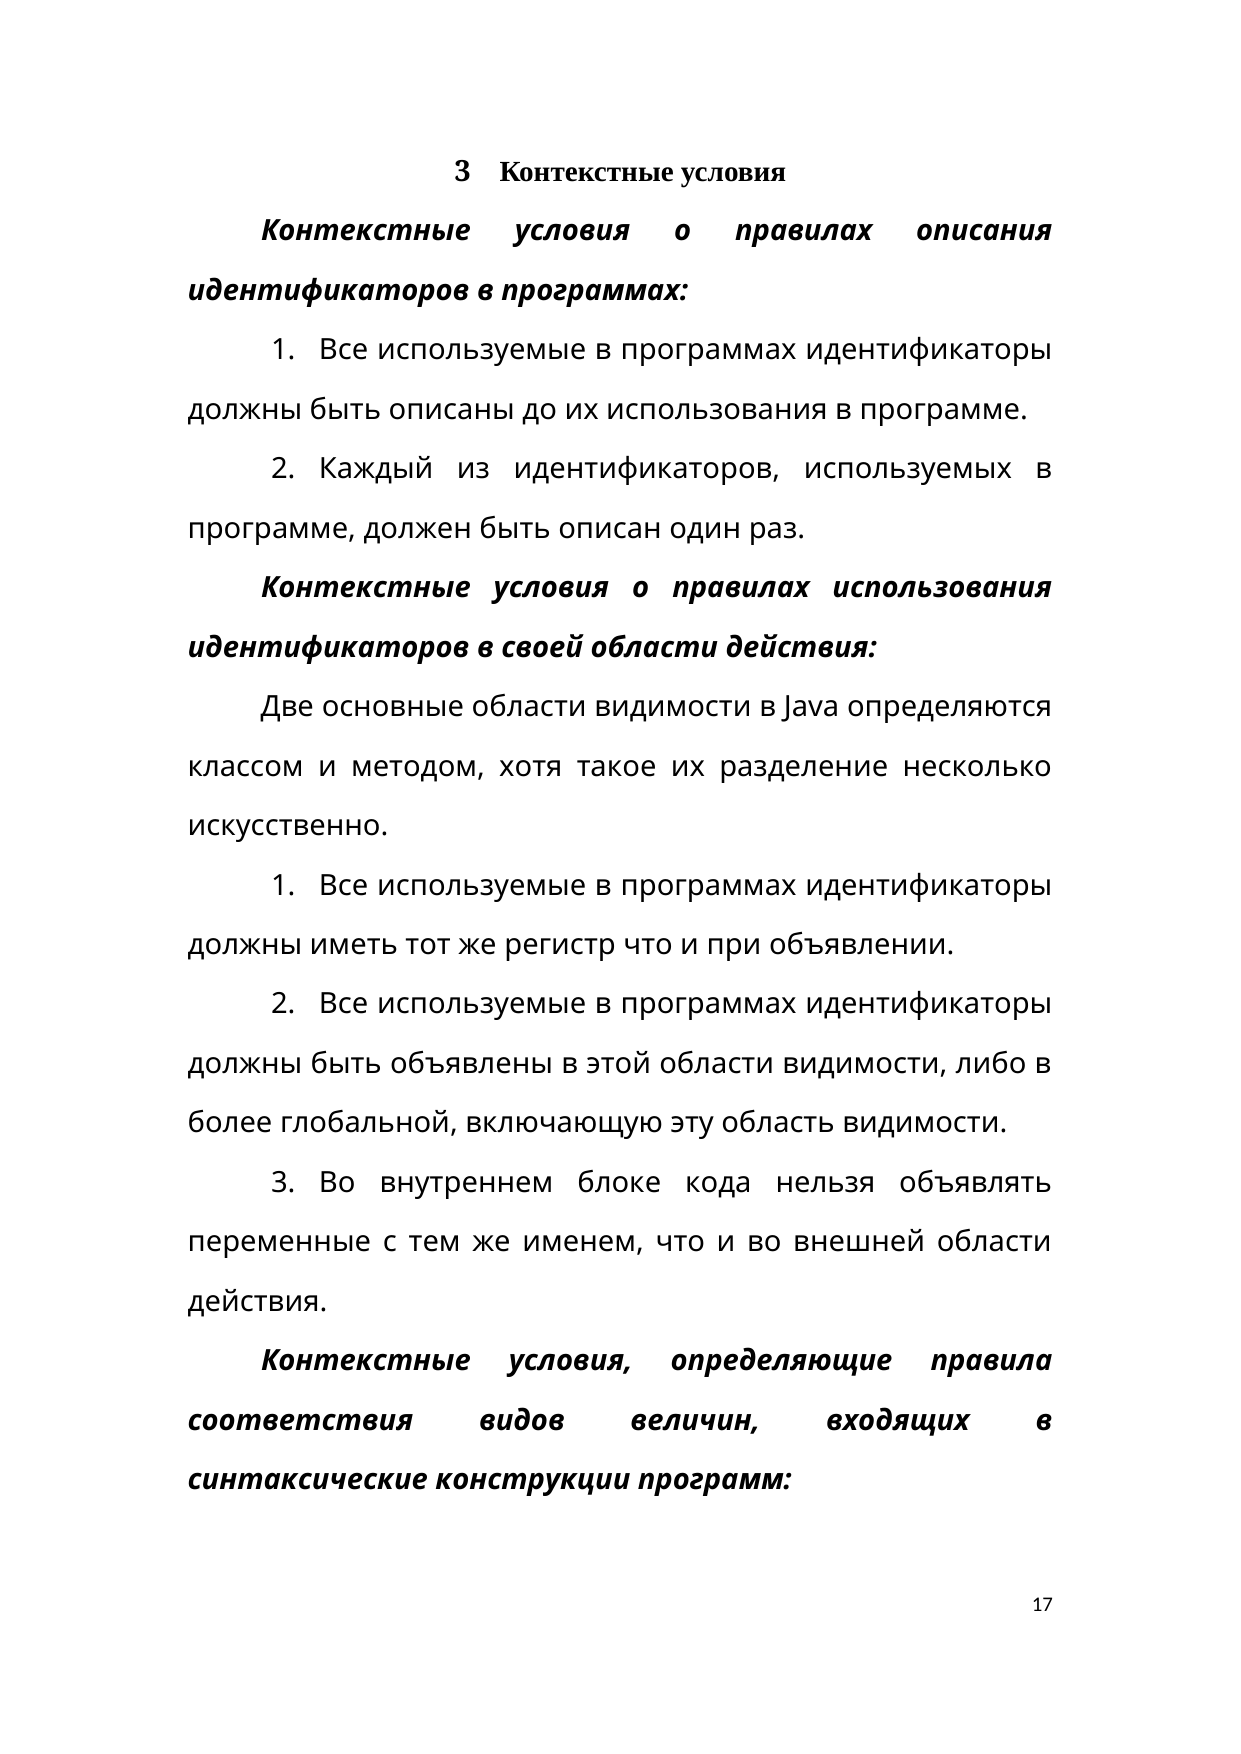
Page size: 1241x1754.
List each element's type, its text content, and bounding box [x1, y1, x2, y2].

list Каждый из идентификаторов, используемых в программе, должен быть описан один раз. [187, 447, 1053, 547]
list Все используемые в программах идентификаторы должны быть описаны до их использования в программе. [187, 328, 1053, 428]
text Две основные области видимости в Java определяются классом и методом, хотя такое их разделение несколько искусственно. [187, 685, 1053, 844]
text Контекстные условия о правилах описания идентификаторов в программах: [187, 209, 1053, 309]
title Контекстные условия [187, 150, 1053, 190]
text Контекстные условия о правилах использования идентификаторов в своей области действия: [187, 566, 1053, 666]
text Контекстные условия, определяющие правила соответствия видов величин, входящих в синтаксические конструкции программ: [187, 1339, 1053, 1498]
list Все используемые в программах идентификаторы должны быть объявлены в этой области видимости, либо в более глобальной, включающую эту область видимости. [187, 983, 1053, 1141]
list Во внутреннем блоке кода нельзя объявлять переменные с тем же именем, что и во внешней области действия. [187, 1161, 1053, 1320]
list Все используемые в программах идентификаторы должны иметь тот же регистр что и при объявлении. [187, 864, 1053, 963]
